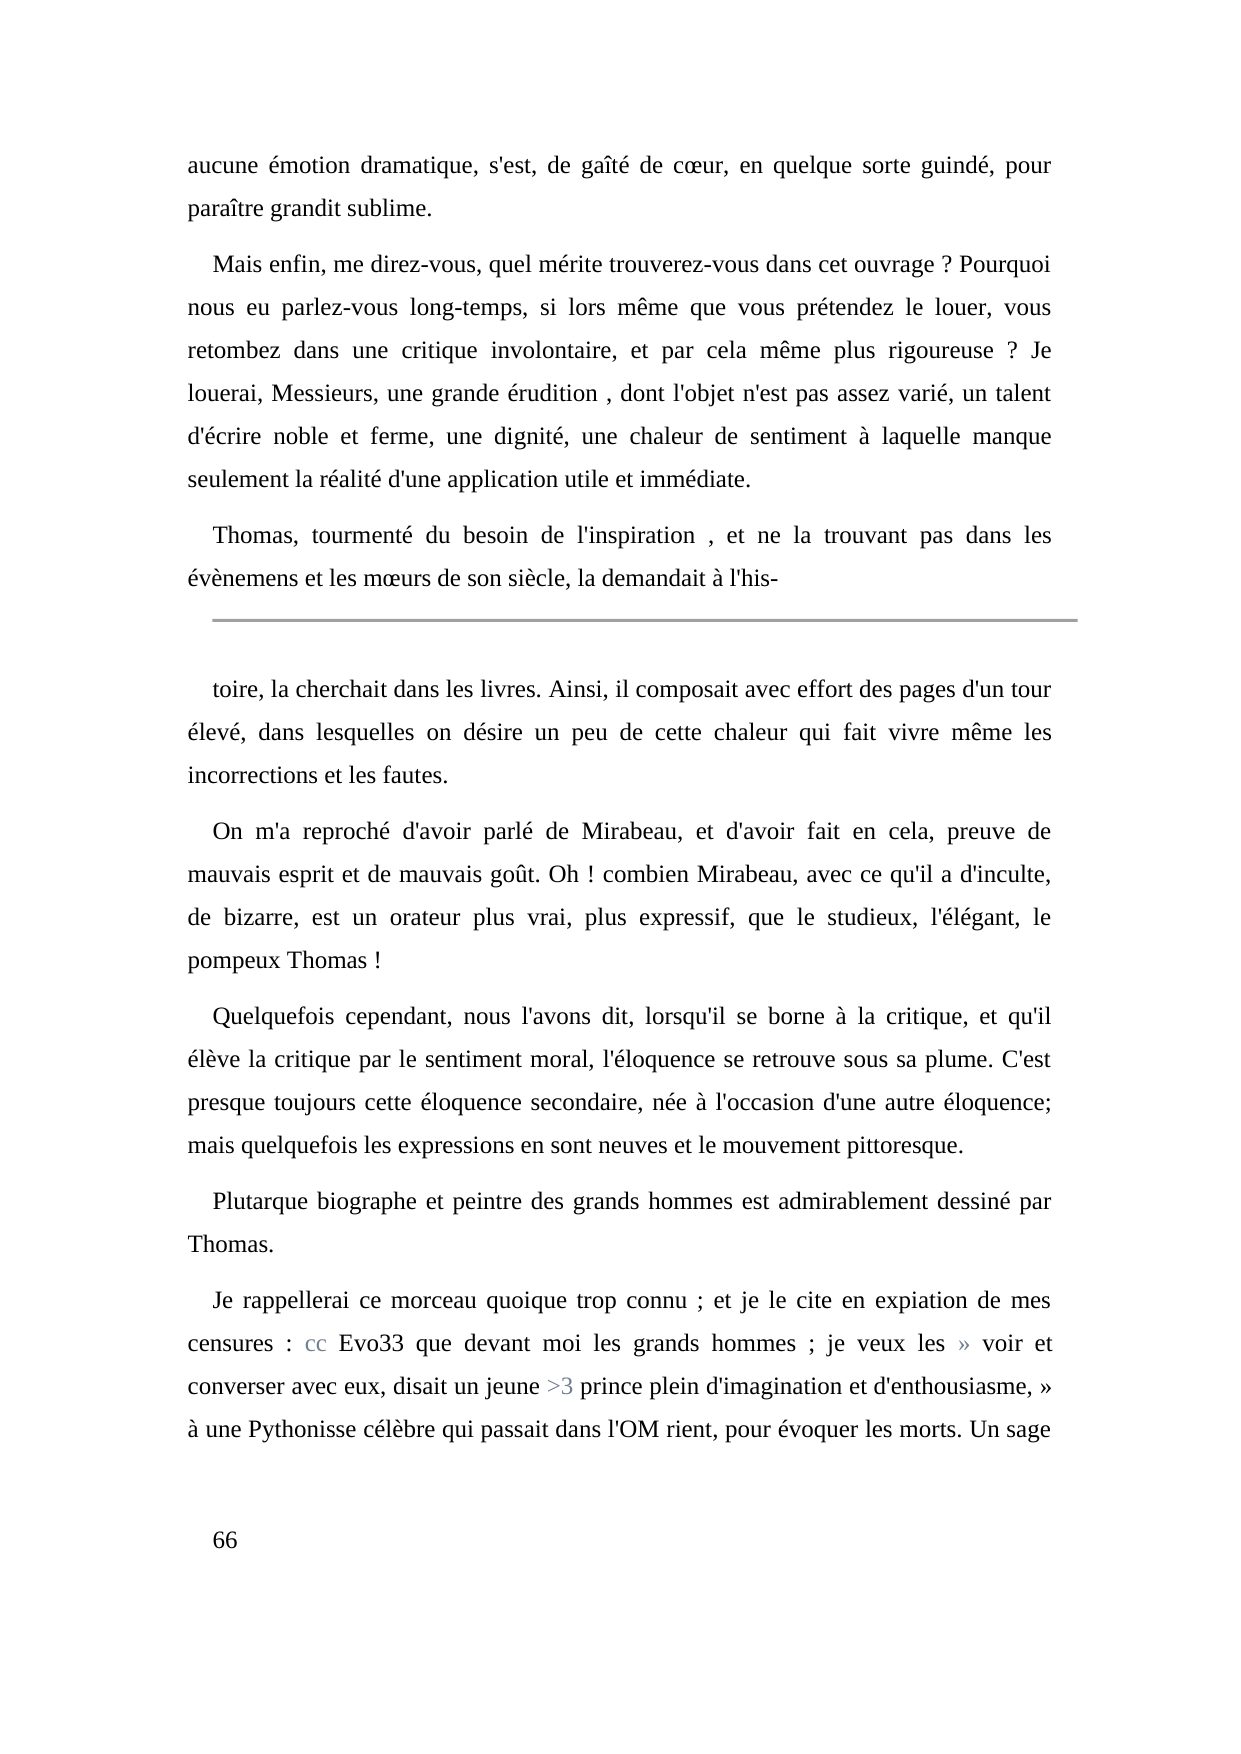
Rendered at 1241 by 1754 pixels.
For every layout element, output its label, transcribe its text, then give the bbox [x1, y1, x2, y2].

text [187, 1285, 1053, 1443]
text Thomas, tourmenté du besoin de l'inspiration , et ne la trouvant pas dans les évènemens et les mœurs de son siècle, la demandait à l'his- [187, 520, 1053, 592]
text Mais enfin, me direz-vous, quel mérite trouverez-vous dans cet ouvrage ? Pourquoi nous eu parlez-vous long-temps, si lors même que vous prétendez le louer, vous retombez dans une critique involontaire, et par cela même plus rigoureuse ? Je louerai, Messieurs, une grande érudition , dont l'objet n'est pas assez varié, un talent d'écrire noble et ferme, une dignité, une chaleur de sentiment à laquelle manque seulement la réalité d'une application utile et immédiate. [187, 249, 1053, 493]
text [187, 150, 1053, 222]
text Quelquefois cependant, nous l'avons dit, lorsqu'il se borne à la critique, et qu'il élève la critique par le sentiment moral, l'éloquence se retrouve sous sa plume. C'est presque toujours cette éloquence secondaire, née à l'occasion d'une autre éloquence; mais quelquefois les expressions en sont neuves et le mouvement pittoresque. [187, 1001, 1053, 1159]
text toire, la cherchait dans les livres. Ainsi, il composait avec effort des pages d'un tour élevé, dans lesquelles on désire un peu de cette chaleur qui fait vivre même les incorrections et les fautes. [187, 674, 1053, 789]
text Plutarque biographe et peintre des grands hommes est admirablement dessiné par Thomas. [187, 1186, 1053, 1258]
text On m'a reproché d'avoir parlé de Mirabeau, et d'avoir fait en cela, preuve de mauvais esprit et de mauvais goût. Oh ! combien Mirabeau, avec ce qu'il a d'inculte, de bizarre, est un orateur plus vrai, plus expressif, que le studieux, l'élégant, le pompeux Thomas ! [187, 816, 1053, 974]
